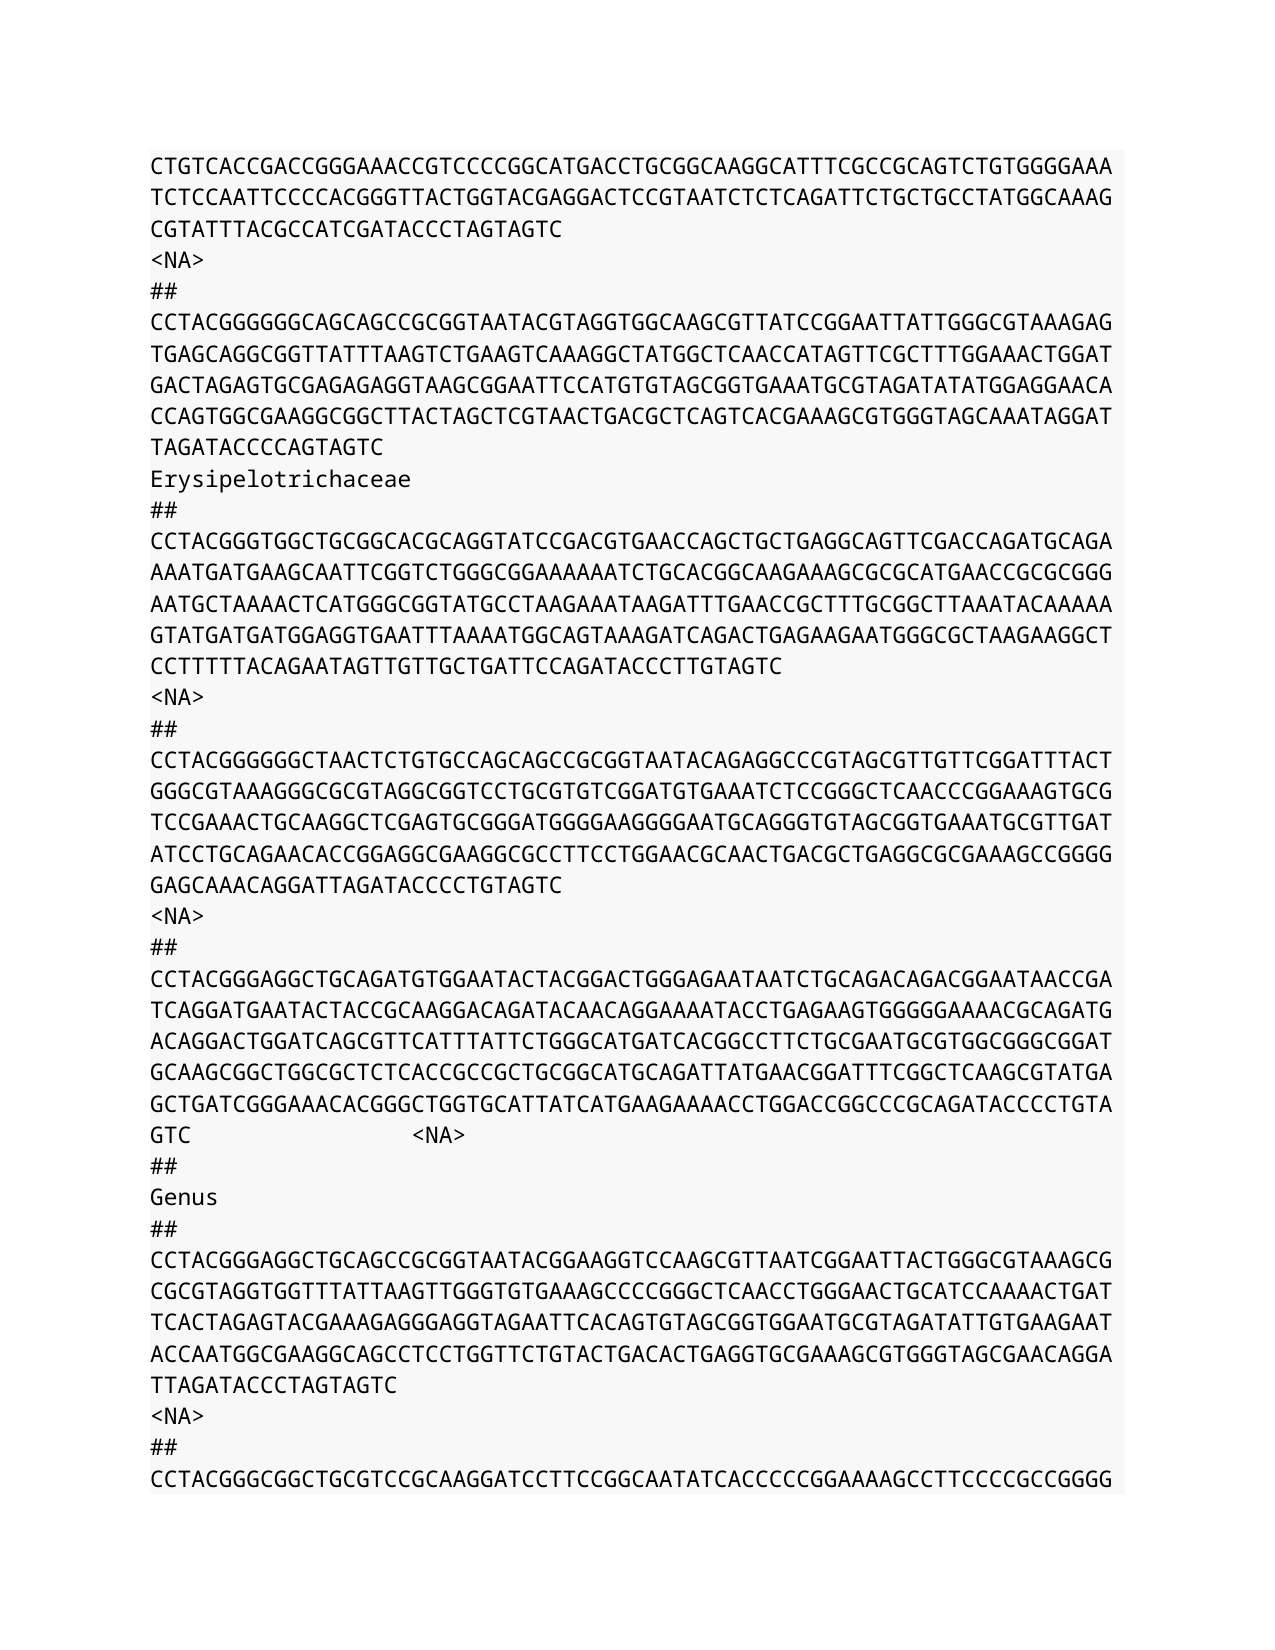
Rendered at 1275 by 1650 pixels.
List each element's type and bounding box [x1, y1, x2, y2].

text [150, 150, 1125, 1494]
